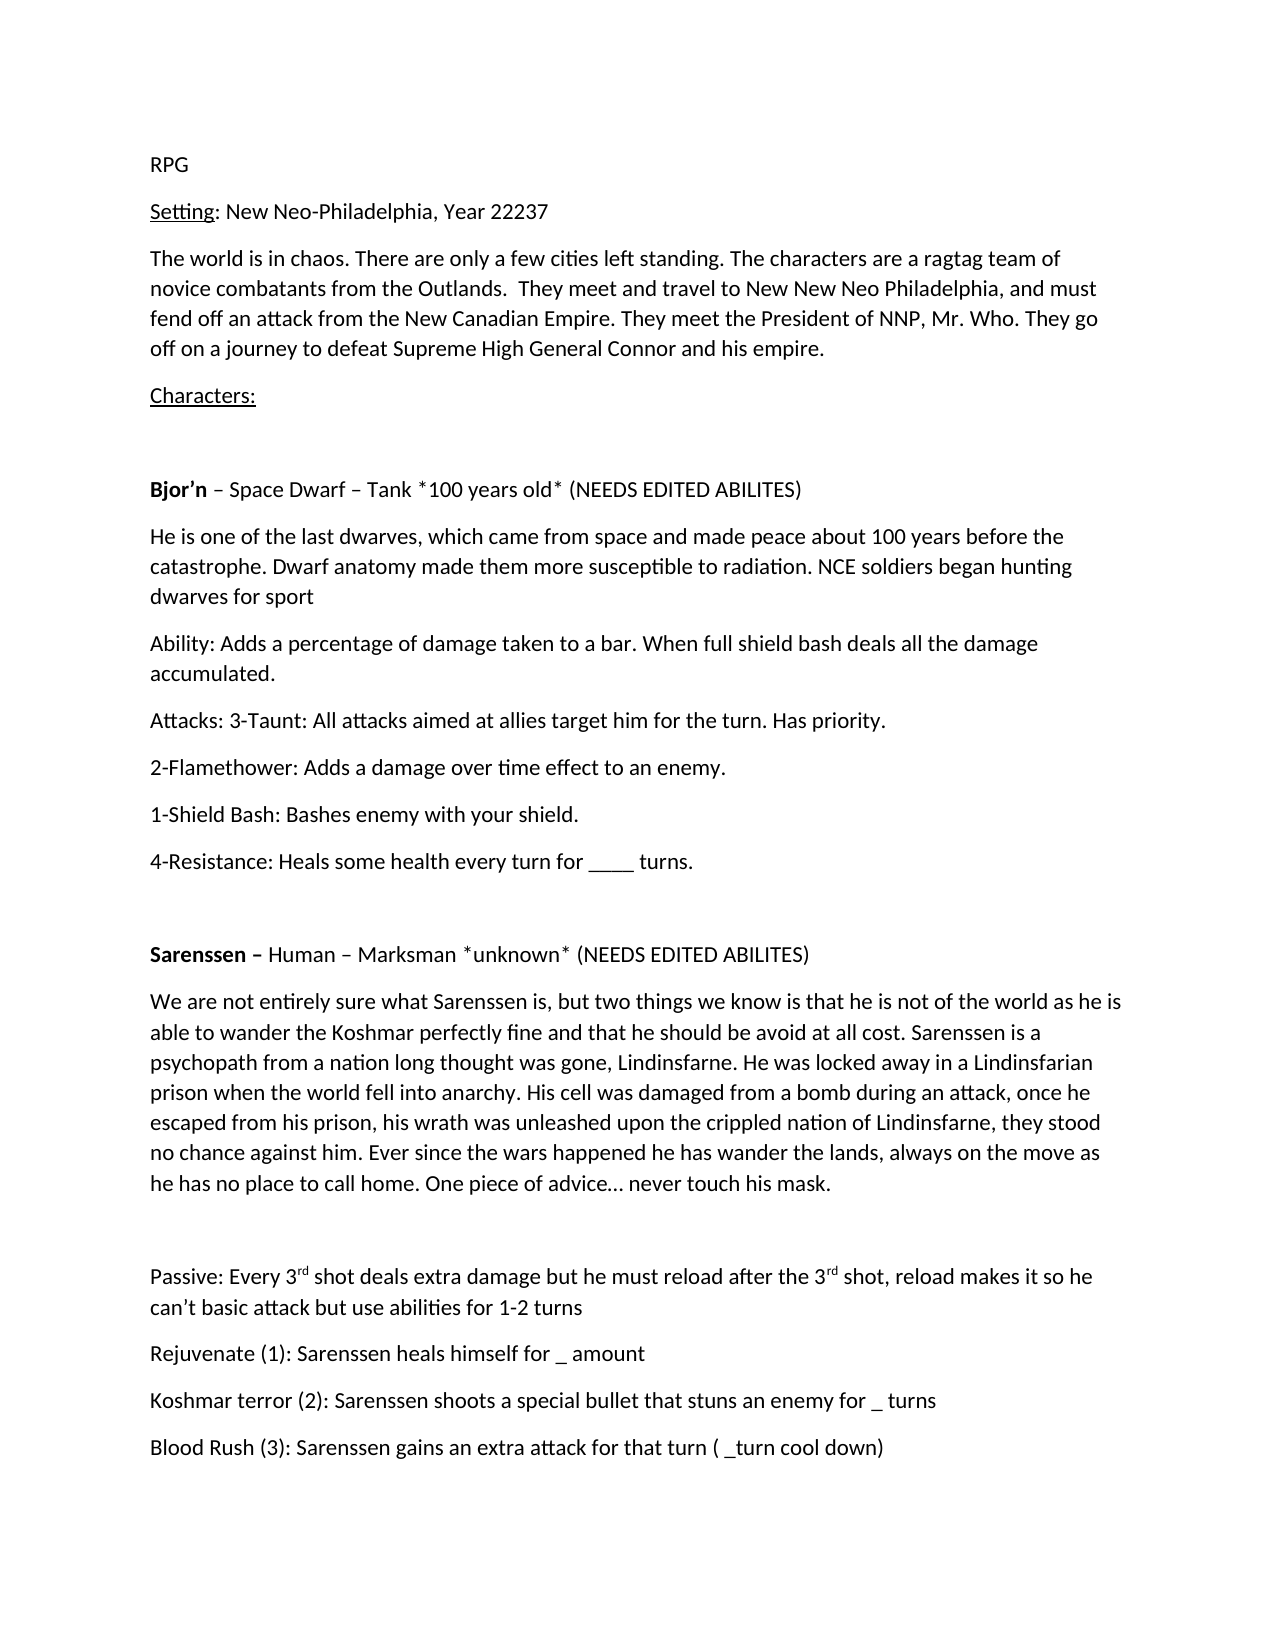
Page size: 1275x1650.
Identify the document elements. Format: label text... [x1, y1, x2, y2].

text Setting: New Neo-Philadelphia, Year 22237 [150, 197, 1125, 225]
text Koshmar terror (2): Sarenssen shoots a special bullet that stuns an enemy for _ turns [150, 1386, 1125, 1414]
text Bjor’n – Space Dwarf – Tank *100 years old* (NEEDS EDITED ABILITES) [150, 475, 1125, 503]
text 1-Shield Bash: Bashes enemy with your shield. [150, 800, 1125, 828]
text He is one of the last dwarves, which came from space and made peace about 100 years before the catastrophe. Dwarf anatomy made them more susceptible to radiation. NCE soldiers began hunting dwarves for sport [150, 522, 1125, 610]
text 2-Flamethower: Adds a damage over time effect to an enemy. [150, 753, 1125, 781]
text 4-Resistance: Heals some health every turn for ____ turns. [150, 847, 1125, 875]
text Passive: Every 3rd shot deals extra damage but he must reload after the 3rd shot, reload makes it so he can’t basic attack but use abilities for 1-2 turns [150, 1262, 1125, 1321]
text Ability: Adds a percentage of damage taken to a bar. When full shield bash deals all the damage accumulated. [150, 629, 1125, 687]
text Characters: [150, 381, 1125, 409]
text We are not entirely sure what Sarenssen is, but two things we know is that he is not of the world as he is able to wander the Koshmar perfectly fine and that he should be avoid at all cost. Sarenssen is a psychopath from a nation long thought was gone, Lindinsfarne. He was locked away in a Lindinsfarian prison when the world fell into anarchy. His cell was damaged from a bomb during an attack, once he escaped from his prison, his wrath was unleashed upon the crippled nation of Lindinsfarne, they stood no chance against him. Ever since the wars happened he has wander the lands, always on the move as he has no place to call home. One piece of advice… never touch his mask. [150, 987, 1125, 1197]
text Sarenssen – Human – Marksman *unknown* (NEEDS EDITED ABILITES) [150, 941, 1125, 969]
text RPG [150, 150, 1125, 178]
text Rejuvenate (1): Sarenssen heals himself for _ amount [150, 1339, 1125, 1368]
text Blood Rush (3): Sarenssen gains an extra attack for that turn ( _turn cool down) [150, 1433, 1125, 1461]
text The world is in chaos. There are only a few cities left standing. The characters are a ragtag team of novice combatants from the Outlands. They meet and travel to New New Neo Philadelphia, and must fend off an attack from the New Canadian Empire. They meet the President of NNP, Mr. Who. They go off on a journey to defeat Supreme High General Connor and his empire. [150, 244, 1125, 362]
text Attacks: 3-Taunt: All attacks aimed at allies target him for the turn. Has priority. [150, 706, 1125, 734]
